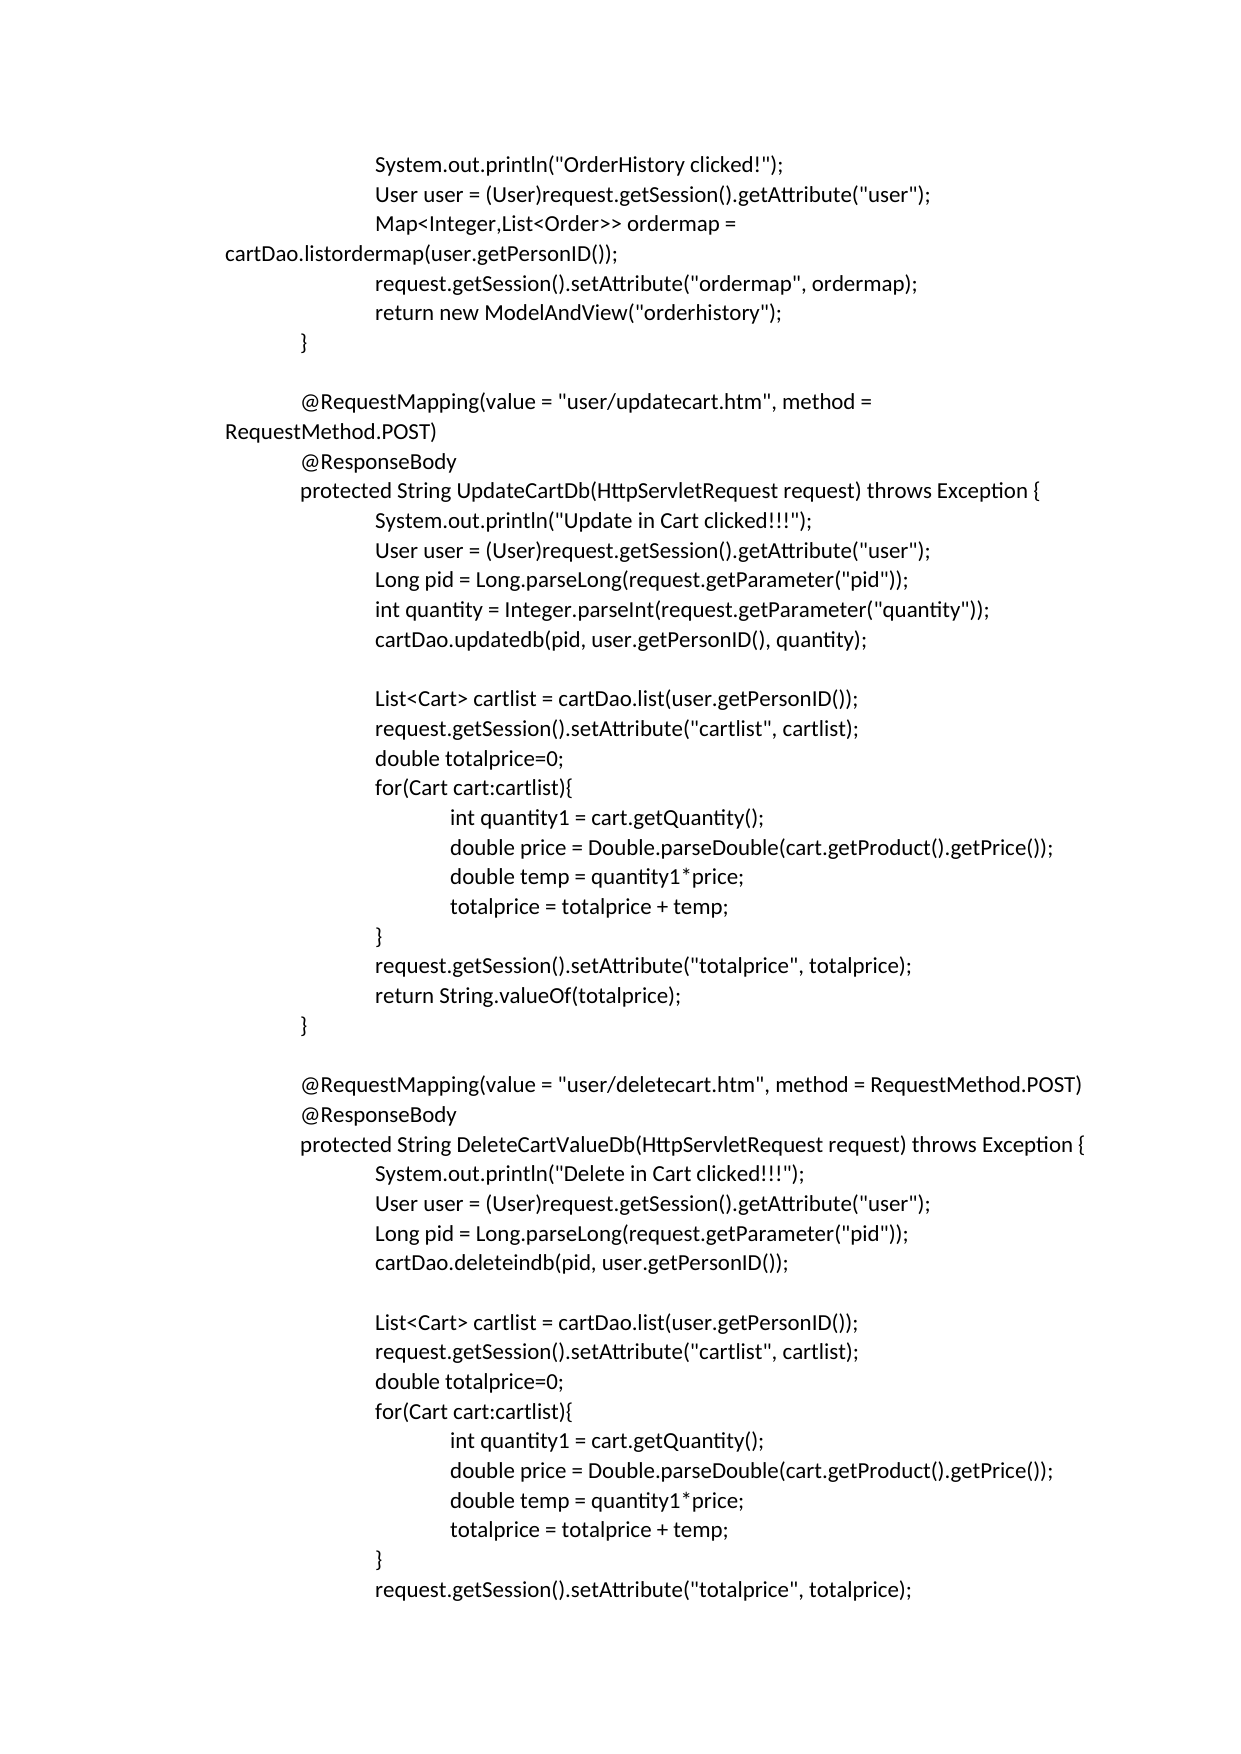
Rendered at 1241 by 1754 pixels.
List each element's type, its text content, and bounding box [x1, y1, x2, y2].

list cartDao.deleteindb(pid, user.getPersonID()); [225, 1248, 1090, 1276]
list return new ModelAndView("orderhistory"); [225, 298, 1090, 326]
list } [225, 328, 1090, 356]
list Long pid = Long.parseLong(request.getParameter("pid")); [225, 566, 1090, 594]
list int quantity1 = cart.getQuantity(); [225, 803, 1090, 831]
list Long pid = Long.parseLong(request.getParameter("pid")); [225, 1219, 1090, 1247]
list int quantity = Integer.parseInt(request.getParameter("quantity")); [225, 595, 1090, 623]
list double price = Double.parseDouble(cart.getProduct().getPrice()); [225, 1456, 1090, 1484]
list protected String UpdateCartDb(HttpServletRequest request) throws Exception { [225, 477, 1090, 504]
list List<Cart> cartlist = cartDao.list(user.getPersonID()); [225, 684, 1090, 712]
list request.getSession().setAttribute("totalprice", totalprice); [225, 1575, 1090, 1603]
list request.getSession().setAttribute("cartlist", cartlist); [225, 1337, 1090, 1366]
list double totalprice=0; [225, 1367, 1090, 1395]
list @ResponseBody [225, 1100, 1090, 1128]
list System.out.println("Delete in Cart clicked!!!"); [225, 1159, 1090, 1187]
list cartDao.updatedb(pid, user.getPersonID(), quantity); [225, 625, 1090, 653]
list List<Cart> cartlist = cartDao.list(user.getPersonID()); [225, 1308, 1090, 1336]
list User user = (User)request.getSession().getAttribute("user"); [225, 1189, 1090, 1217]
list } [225, 922, 1090, 950]
list Map<Integer,List<Order>> ordermap = cartDao.listordermap(user.getPersonID()); [225, 209, 1090, 267]
list } [225, 1545, 1090, 1573]
list User user = (User)request.getSession().getAttribute("user"); [225, 180, 1090, 208]
list User user = (User)request.getSession().getAttribute("user"); [225, 536, 1090, 564]
list double temp = quantity1*price; [225, 1486, 1090, 1514]
list double price = Double.parseDouble(cart.getProduct().getPrice()); [225, 833, 1090, 861]
list double totalprice=0; [225, 744, 1090, 772]
list protected String DeleteCartValueDb(HttpServletRequest request) throws Exception { [225, 1130, 1090, 1158]
list return String.valueOf(totalprice); [225, 981, 1090, 1009]
list totalprice = totalprice + temp; [225, 1516, 1090, 1544]
list double temp = quantity1*price; [225, 862, 1090, 891]
list int quantity1 = cart.getQuantity(); [225, 1427, 1090, 1454]
list totalprice = totalprice + temp; [225, 892, 1090, 920]
list System.out.println("OrderHistory clicked!"); [225, 150, 1090, 178]
list System.out.println("Update in Cart clicked!!!"); [225, 506, 1090, 534]
list request.getSession().setAttribute("ordermap", ordermap); [225, 269, 1090, 297]
list request.getSession().setAttribute("cartlist", cartlist); [225, 714, 1090, 742]
list @RequestMapping(value = "user/updatecart.htm", method = RequestMethod.POST) [225, 387, 1090, 445]
list @RequestMapping(value = "user/deletecart.htm", method = RequestMethod.POST) [225, 1070, 1090, 1098]
list for(Cart cart:cartlist){ [225, 773, 1090, 801]
list @ResponseBody [225, 447, 1090, 475]
list request.getSession().setAttribute("totalprice", totalprice); [225, 952, 1090, 979]
list for(Cart cart:cartlist){ [225, 1397, 1090, 1425]
list } [225, 1011, 1090, 1039]
